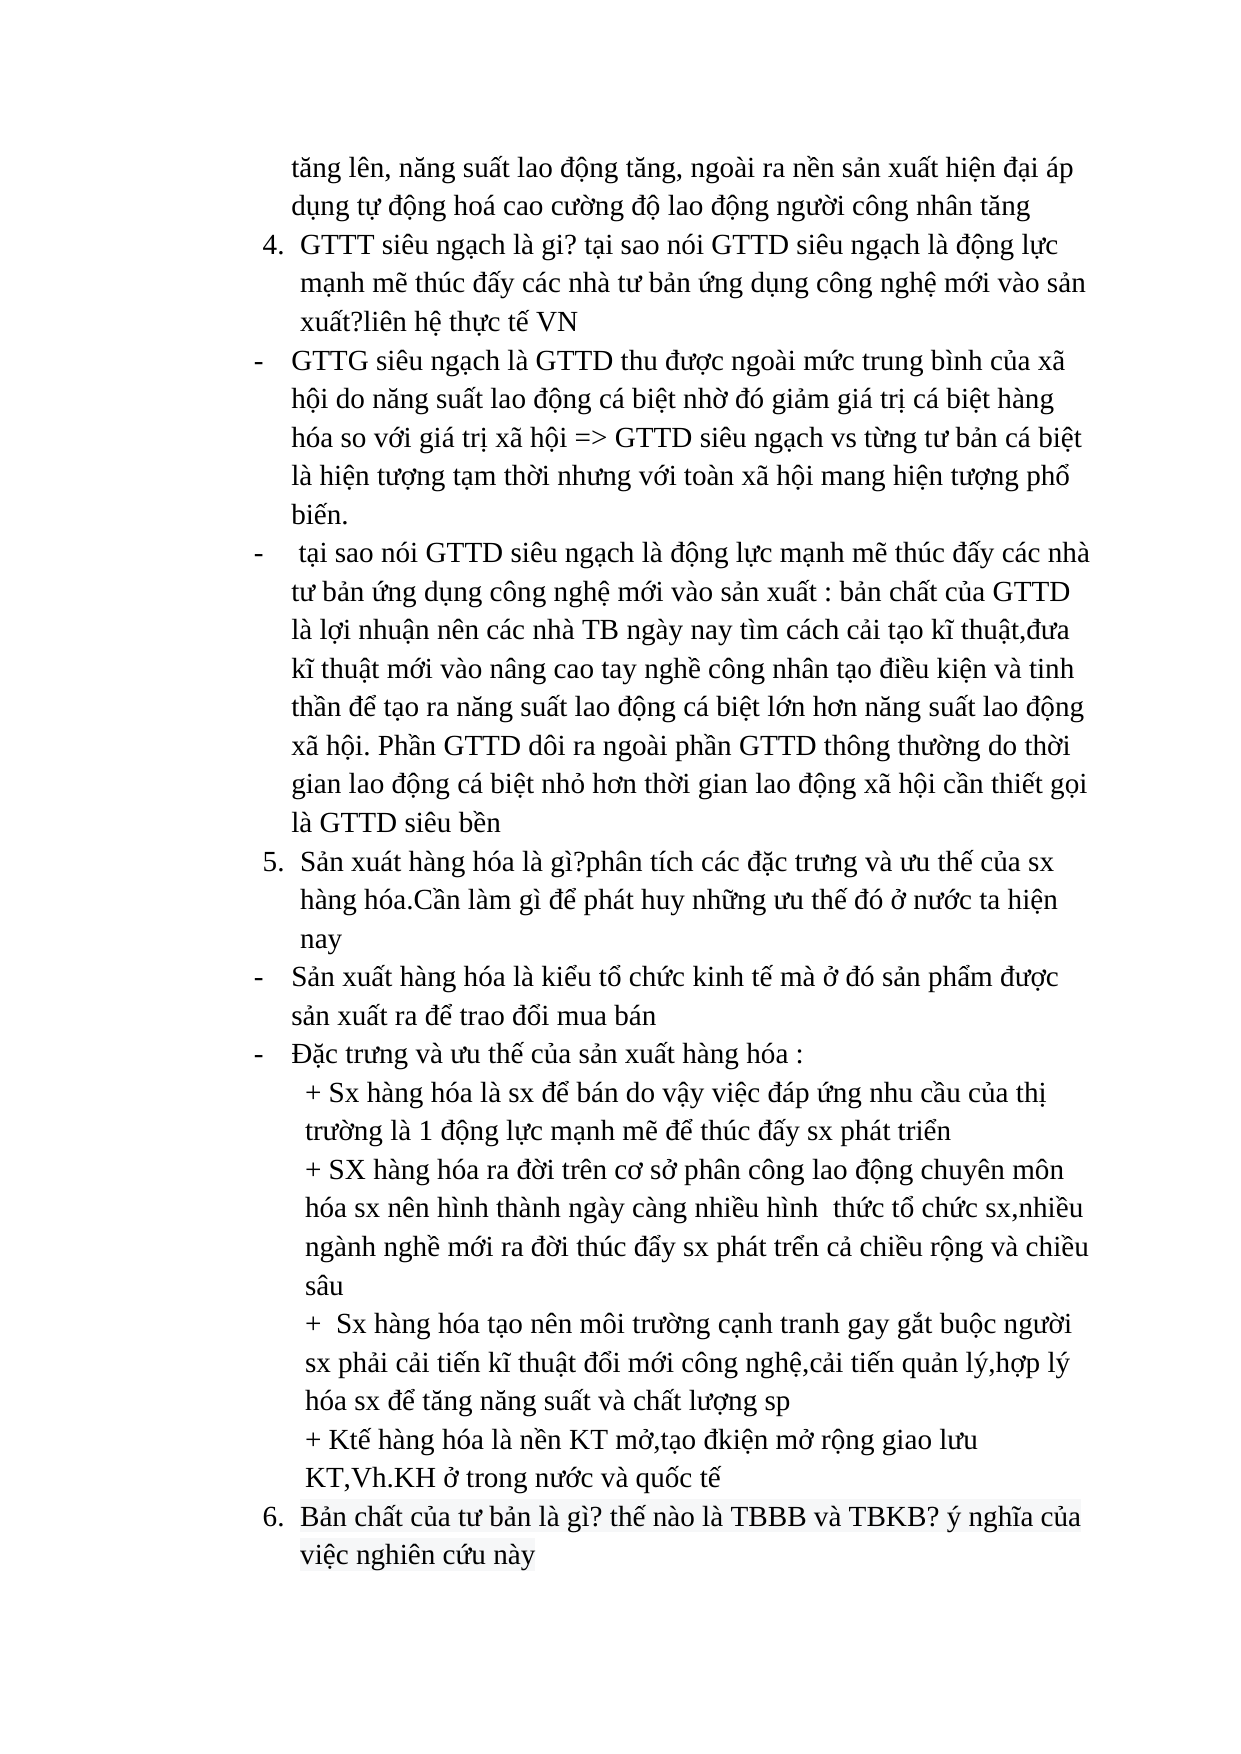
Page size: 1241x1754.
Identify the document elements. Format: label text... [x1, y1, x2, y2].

list Sản xuất hàng hóa là kiểu tổ chức kinh tế mà ở đó sản phẩm được sản xuất ra để trao đổi mua bán [253, 959, 1090, 1031]
list + SX hàng hóa ra đời trên cơ sở phân công lao động chuyên môn hóa sx nên hình thành ngày càng nhiều hình thức tổ chức sx,nhiều ngành nghề mới ra đời thúc đẩy sx phát trển cả chiều rộng và chiều sâu [305, 1152, 1090, 1301]
list tại sao nói GTTD siêu ngạch là động lực mạnh mẽ thúc đấy các nhà tư bản ứng dụng công nghệ mới vào sản xuất : bản chất của GTTD là lợi nhuận nên các nhà TB ngày nay tìm cách cải tạo kĩ thuật,đưa kĩ thuật mới vào nâng cao tay nghề công nhân tạo điều kiện và tinh thần để tạo ra năng suất lao động cá biệt lớn hơn năng suất lao động xã hội. Phần GTTD dôi ra ngoài phần GTTD thông thường do thời gian lao động cá biệt nhỏ hơn thời gian lao động xã hội cần thiết gọi là GTTD siêu bền [253, 535, 1090, 839]
list + Sx hàng hóa tạo nên môi trường cạnh tranh gay gắt buộc người sx phải cải tiến kĩ thuật đổi mới công nghệ,cải tiến quản lý,hợp lý hóa sx để tăng năng suất và chất lượng sp [305, 1306, 1090, 1417]
list Đặc trưng và ưu thế của sản xuất hàng hóa : [253, 1036, 1090, 1070]
list Bản chất của tư bản là gì? thế nào là TBBB và TBKB? ý nghĩa của việc nghiên cứu này [262, 1499, 1090, 1571]
list Sản xuát hàng hóa là gì?phân tích các đặc trưng và ưu thế của sx hàng hóa.Cần làm gì để phát huy những ưu thế đó ở nước ta hiện nay [262, 844, 1090, 954]
list + Ktế hàng hóa là nền KT mở,tạo đkiện mở rộng giao lưu KT,Vh.KH ở trong nước và quốc tế [305, 1422, 1090, 1494]
list GTTG siêu ngạch là GTTD thu được ngoài mức trung bình của xã hội do năng suất lao động cá biệt nhờ đó giảm giá trị cá biệt hàng hóa so với giá trị xã hội => GTTD siêu ngạch vs từng tư bản cá biệt là hiện tượng tạm thời nhưng với toàn xã hội mang hiện tượng phổ biến. [253, 343, 1090, 530]
list + Sx hàng hóa là sx để bán do vậy việc đáp ứng nhu cầu của thị trường là 1 động lực mạnh mẽ để thúc đấy sx phát triển [305, 1075, 1090, 1147]
list GTTT siêu ngạch là gi? tại sao nói GTTD siêu ngạch là động lực mạnh mẽ thúc đấy các nhà tư bản ứng dụng công nghệ mới vào sản xuất?liên hệ thực tế VN [262, 227, 1090, 338]
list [253, 150, 1090, 222]
